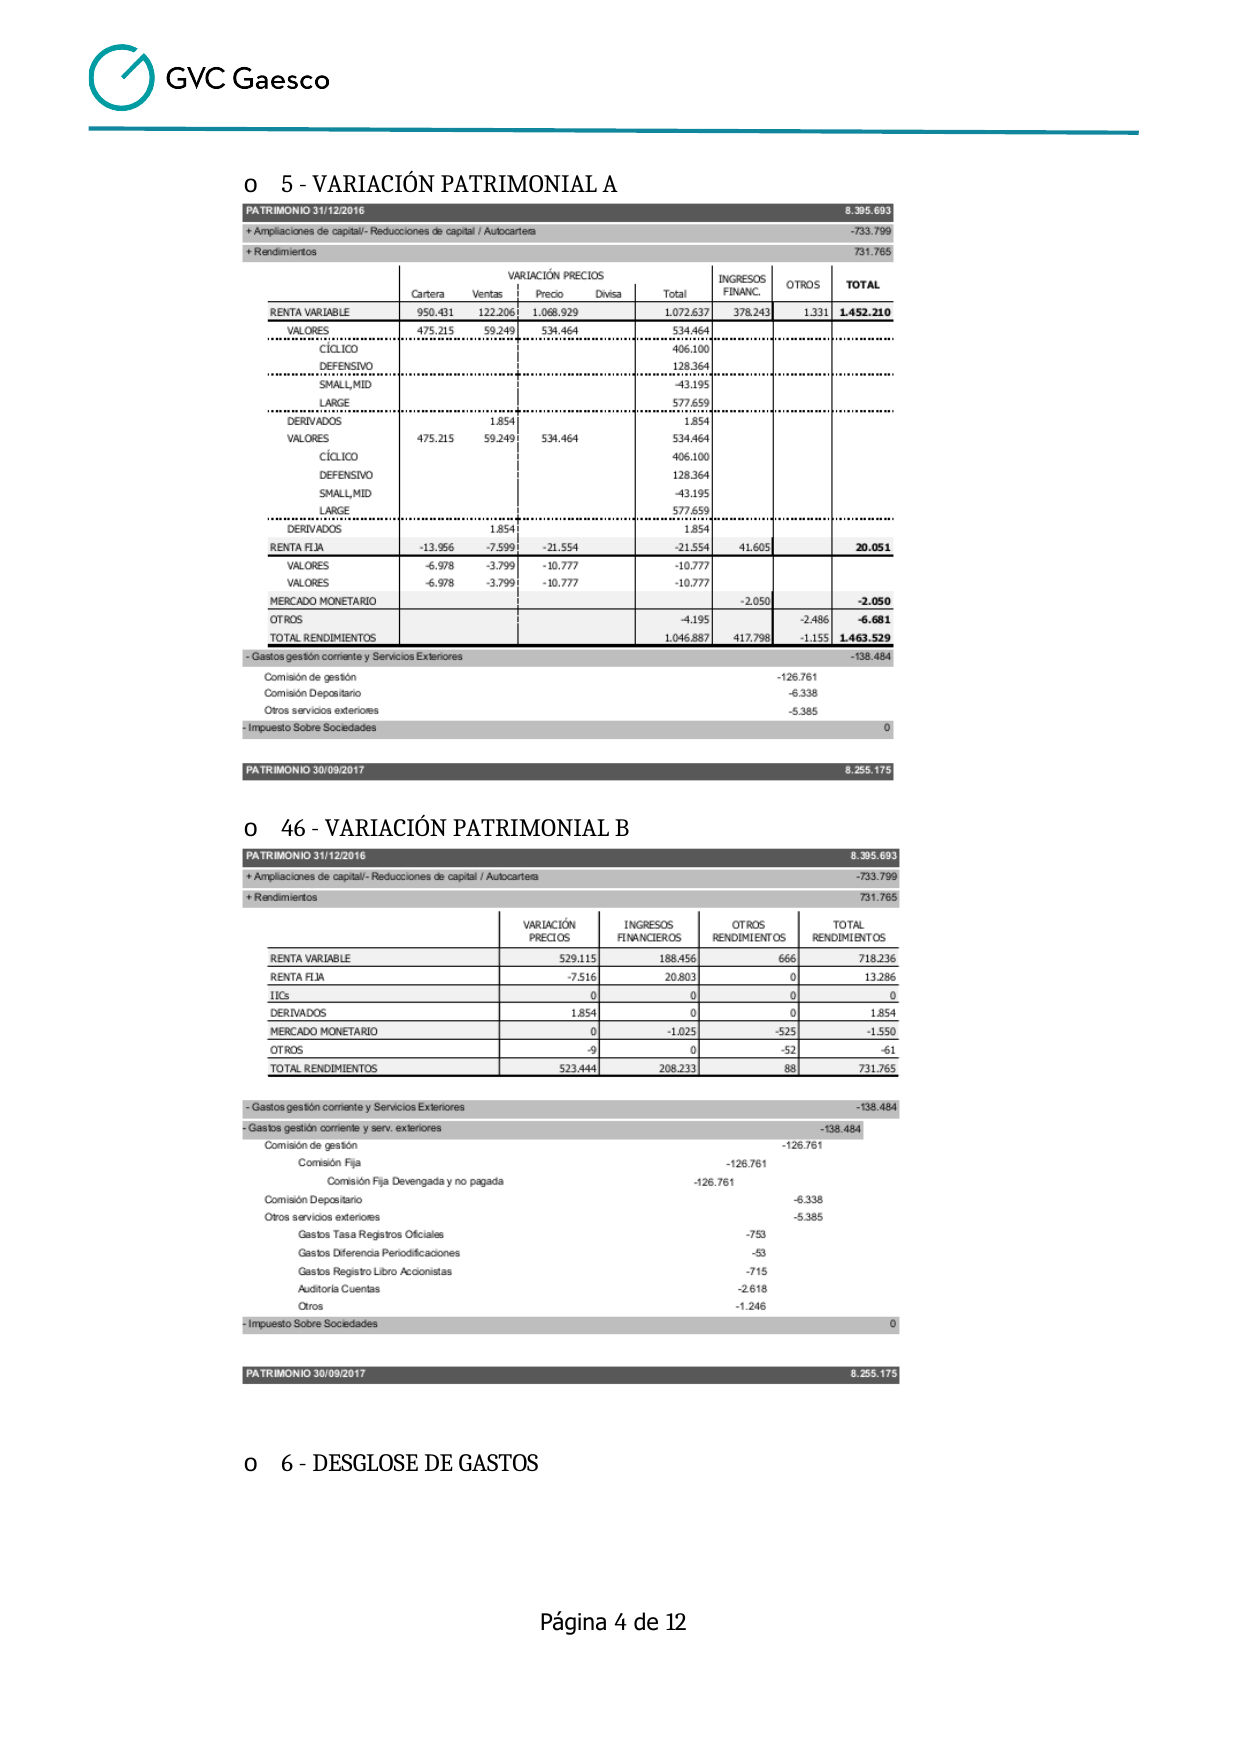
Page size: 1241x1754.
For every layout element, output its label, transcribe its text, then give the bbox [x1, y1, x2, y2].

picture [88, 44, 330, 112]
picture [238, 843, 903, 1391]
list 6 - DESGLOSE DE GASTOS [244, 1448, 1138, 1478]
list 46 - VARIACIÓN PATRIMONIAL B [244, 813, 1138, 843]
picture [238, 198, 897, 785]
list 5 - VARIACIÓN PATRIMONIAL A [244, 169, 1138, 199]
